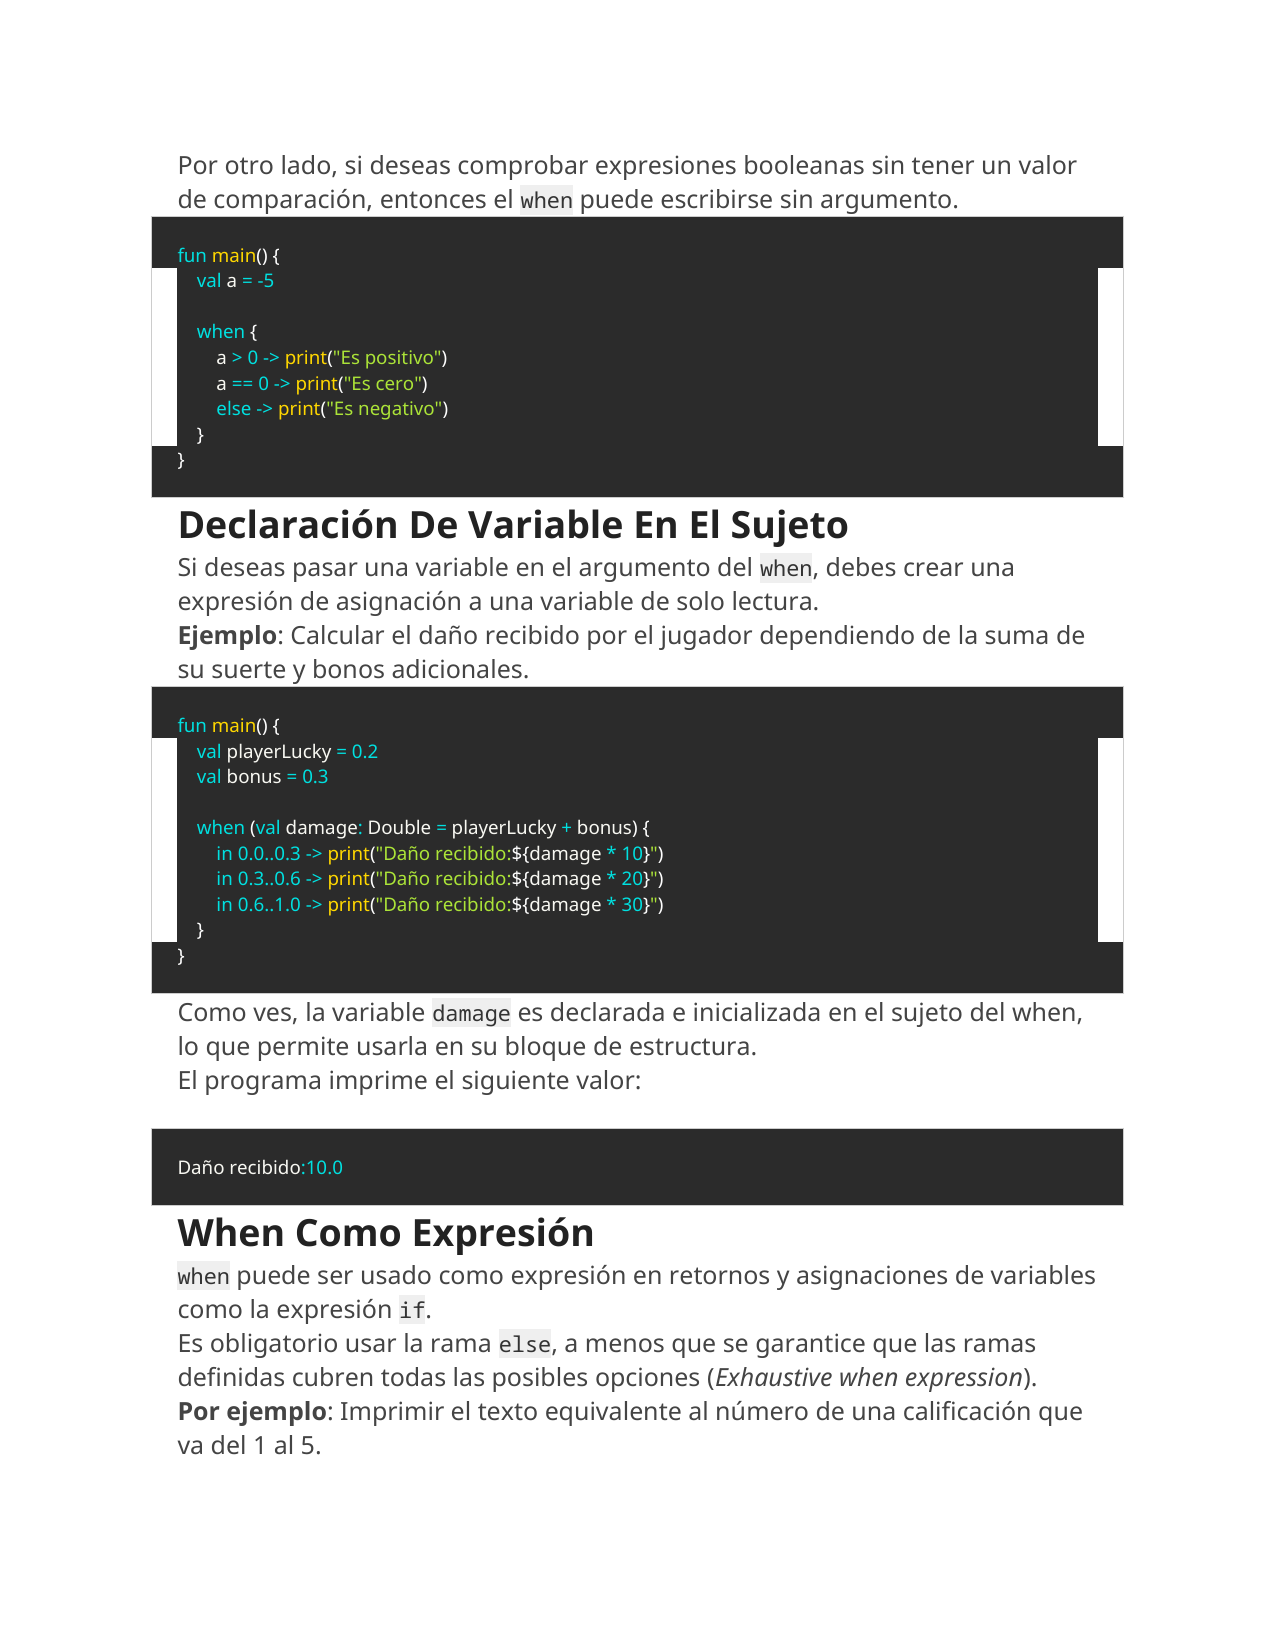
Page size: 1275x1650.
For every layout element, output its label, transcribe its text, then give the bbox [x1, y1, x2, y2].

text Daño recibido:10.0 [152, 1129, 1123, 1205]
text in 0.3..0.6 -> print("Daño recibido:${damage * 20}") [177, 866, 1098, 891]
text fun main() { [152, 217, 1123, 268]
text else -> print("Es negativo") [177, 395, 1098, 420]
text Ejemplo: Calcular el daño recibido por el jugador dependiendo de la suma de su suerte y bonos adicionales. [177, 618, 1098, 686]
text Es obligatorio usar la rama else, a menos que se garantice que las ramas definidas cubren todas las posibles opciones (Exhaustive when expression). [177, 1325, 1098, 1393]
text } [152, 420, 1123, 497]
text in 0.0..0.3 -> print("Daño recibido:${damage * 10}") [177, 840, 1098, 866]
text } [152, 916, 1123, 993]
text Por ejemplo: Imprimir el texto equivalente al número de una calificación que va del 1 al 5. [177, 1393, 1098, 1462]
text fun main() { [152, 687, 1123, 738]
text in 0.6..1.0 -> print("Daño recibido:${damage * 30}") [177, 891, 1098, 916]
text val a = -5 [177, 268, 1098, 293]
text Como ves, la variable damage es declarada e inicializada en el sujeto del when, lo que permite usarla en su bloque de estructura. [177, 994, 1098, 1062]
text Por otro lado, si deseas comprobar expresiones booleanas sin tener un valor de comparación, entonces el when puede escribirse sin argumento. [177, 148, 1098, 216]
text when (val damage: Double = playerLucky + bonus) { [177, 814, 1098, 840]
subtitle Declaración De Variable En El Sujeto [177, 498, 1098, 549]
text val playerLucky = 0.2 [177, 738, 1098, 763]
text when puede ser usado como expresión en retornos y asignaciones de variables como la expresión if. [177, 1257, 1098, 1325]
text El programa imprime el siguiente valor: [177, 1062, 1098, 1096]
text Si deseas pasar una variable en el argumento del when, debes crear una expresión de asignación a una variable de solo lectura. [177, 549, 1098, 618]
text a == 0 -> print("Es cero") [177, 370, 1098, 395]
text when { [177, 319, 1098, 344]
subtitle When Como Expresión [177, 1206, 1098, 1257]
text a > 0 -> print("Es positivo") [177, 344, 1098, 370]
text val bonus = 0.3 [177, 763, 1098, 789]
